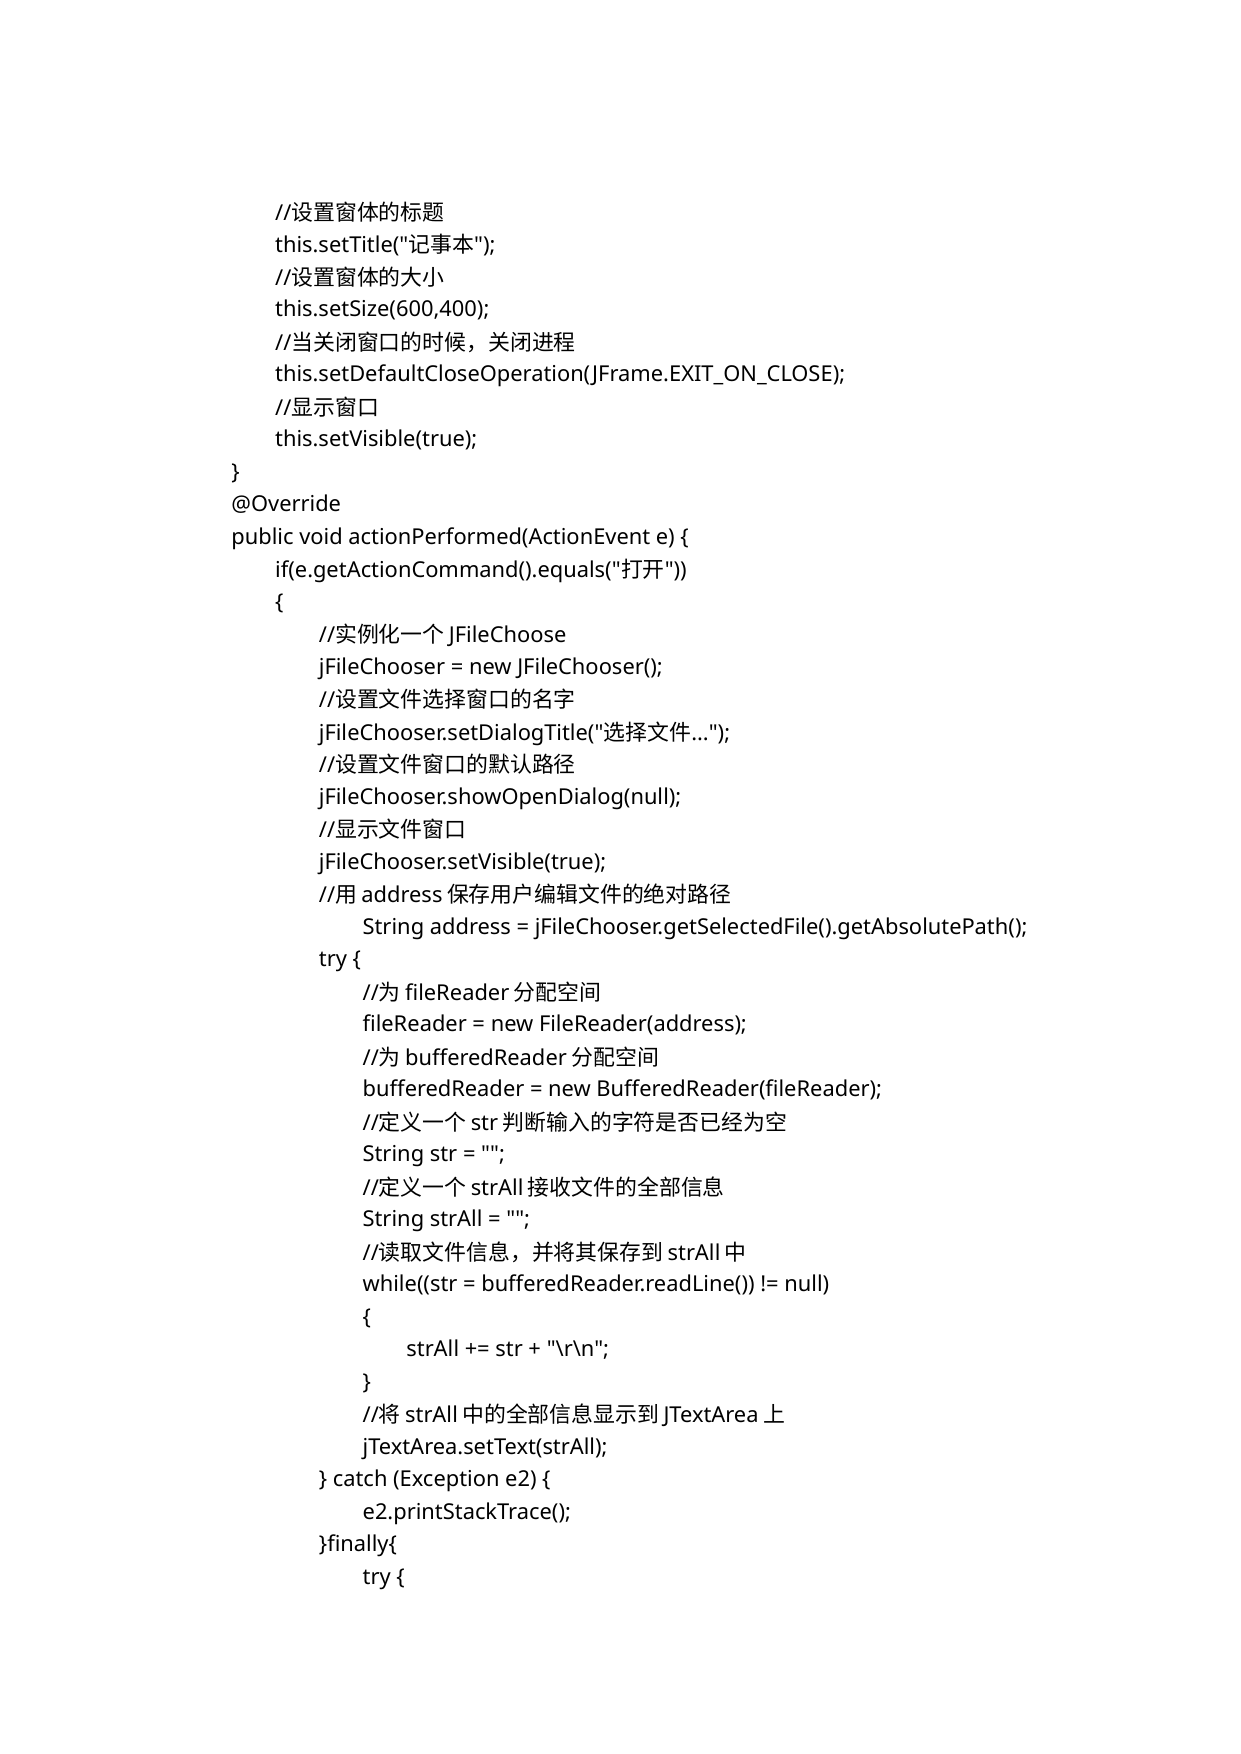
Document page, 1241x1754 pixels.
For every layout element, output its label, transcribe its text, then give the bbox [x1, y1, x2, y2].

text this.setSize(600,400); [187, 292, 1053, 324]
text //当关闭窗口的时候，关闭进程 [187, 324, 1053, 357]
text String address = jFileChooser.getSelectedFile().getAbsolutePath(); [187, 909, 1053, 942]
text }finally{ [187, 1527, 1053, 1559]
text this.setTitle("记事本"); [187, 227, 1053, 259]
text //用address保存用户编辑文件的绝对路径 [187, 877, 1053, 909]
text try { [187, 1559, 1053, 1592]
text jFileChooser = new JFileChooser(); [187, 649, 1053, 682]
text //设置窗体的大小 [187, 259, 1053, 292]
text jTextArea.setText(strAll); [187, 1429, 1053, 1462]
text if(e.getActionCommand().equals("打开")) [187, 552, 1053, 584]
text e2.printStackTrace(); [187, 1494, 1053, 1527]
text jFileChooser.setVisible(true); [187, 844, 1053, 877]
text while((str = bufferedReader.readLine()) != null) [187, 1267, 1053, 1299]
text public void actionPerformed(ActionEvent e) { [187, 519, 1053, 552]
text //实例化一个JFileChoose [187, 617, 1053, 649]
text //读取文件信息，并将其保存到strAll中 [187, 1234, 1053, 1267]
text //显示文件窗口 [187, 812, 1053, 844]
text bufferedReader = new BufferedReader(fileReader); [187, 1072, 1053, 1104]
text //定义一个str判断输入的字符是否已经为空 [187, 1104, 1053, 1137]
text //设置文件窗口的默认路径 [187, 747, 1053, 779]
text { [187, 1299, 1053, 1332]
text } [187, 454, 1053, 487]
text @Override [187, 487, 1053, 519]
text this.setDefaultCloseOperation(JFrame.EXIT_ON_CLOSE); [187, 357, 1053, 389]
text //定义一个strAll接收文件的全部信息 [187, 1169, 1053, 1202]
text strAll += str + "\r\n"; [187, 1332, 1053, 1364]
text this.setVisible(true); [187, 422, 1053, 454]
text } [187, 1364, 1053, 1397]
text //显示窗口 [187, 389, 1053, 422]
text //为fileReader分配空间 [187, 974, 1053, 1007]
text fileReader = new FileReader(address); [187, 1007, 1053, 1039]
text String str = ""; [187, 1137, 1053, 1169]
text //为bufferedReader分配空间 [187, 1039, 1053, 1072]
text //设置文件选择窗口的名字 [187, 682, 1053, 714]
text } catch (Exception e2) { [187, 1462, 1053, 1494]
text //将strAll中的全部信息显示到JTextArea上 [187, 1397, 1053, 1429]
text jFileChooser.setDialogTitle("选择文件..."); [187, 714, 1053, 747]
text { [187, 584, 1053, 617]
text jFileChooser.showOpenDialog(null); [187, 779, 1053, 812]
text try { [187, 942, 1053, 974]
text String strAll = ""; [187, 1202, 1053, 1234]
text //设置窗体的标题 [187, 194, 1053, 227]
